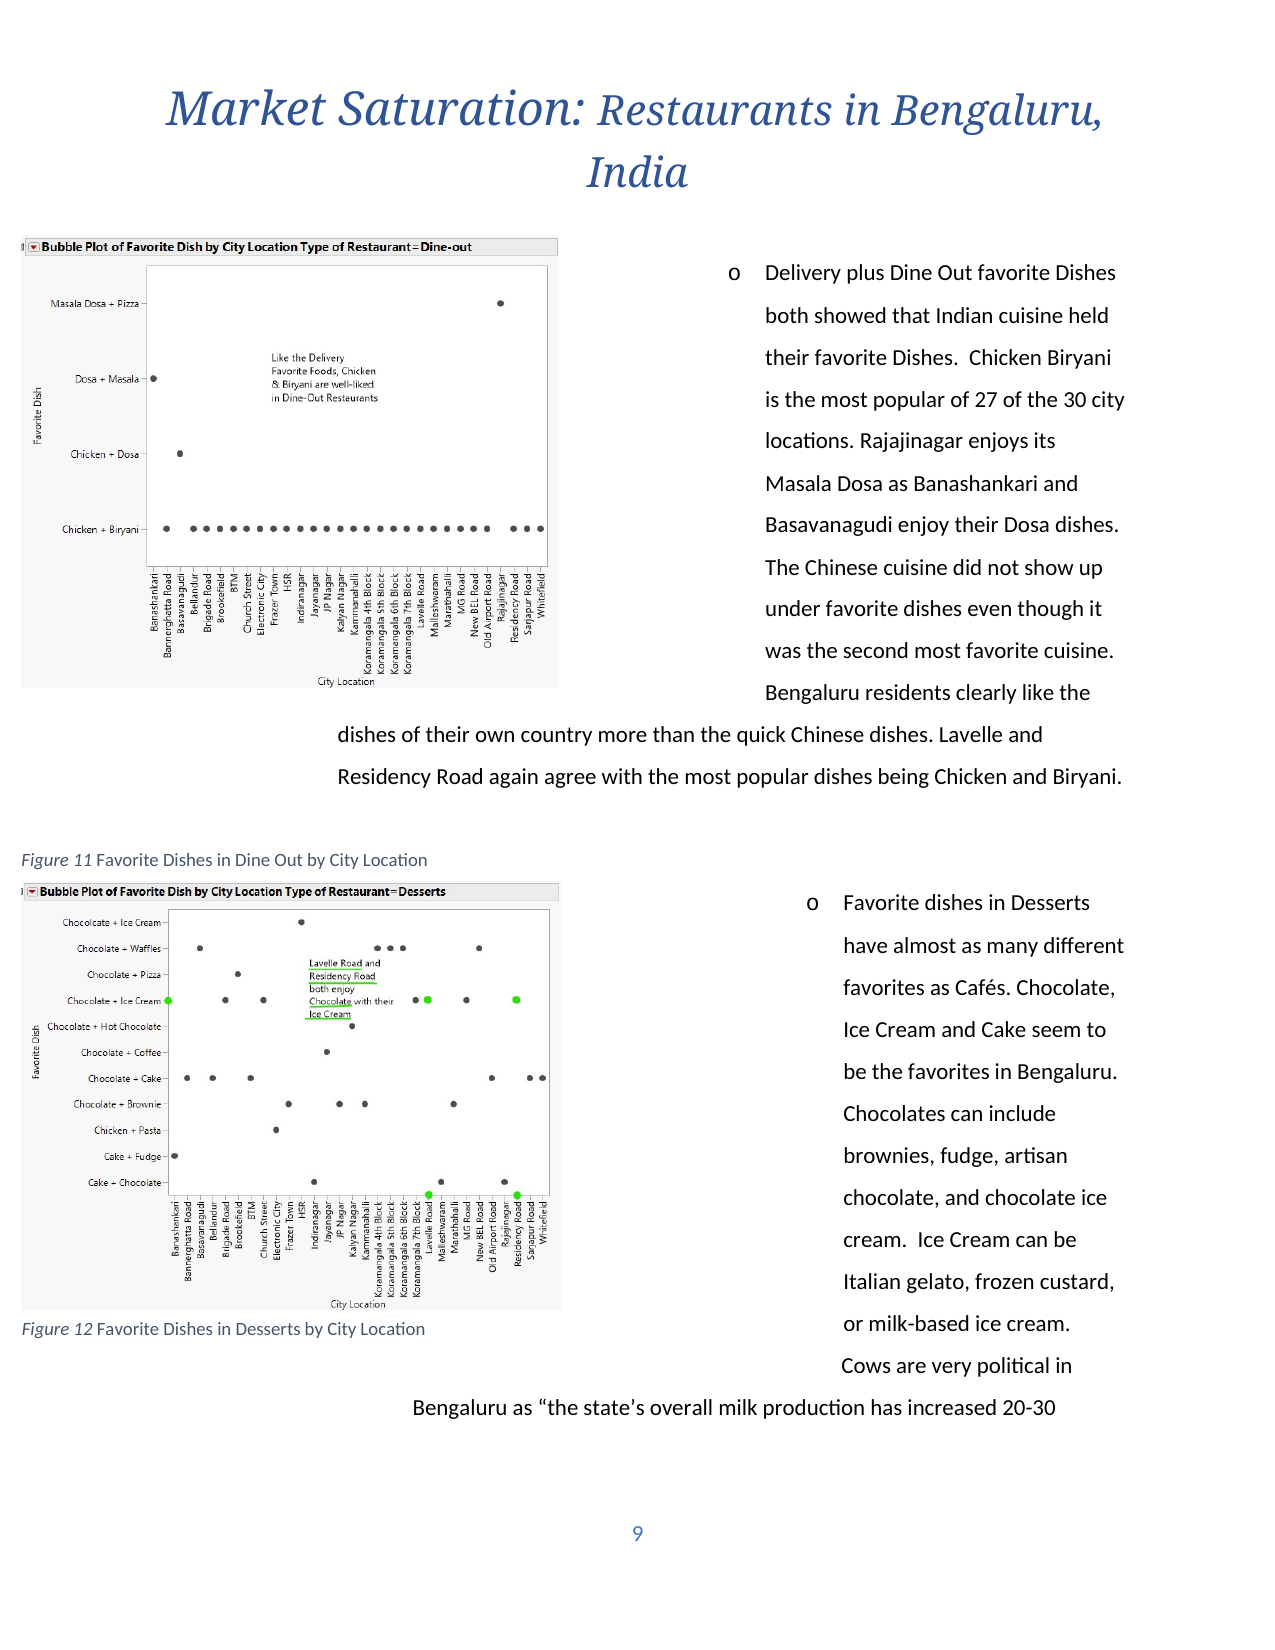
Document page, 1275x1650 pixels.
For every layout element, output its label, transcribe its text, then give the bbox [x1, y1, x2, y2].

list Delivery plus Dine Out favorite Dishes both showed that Indian cuisine held their favorite Dishes. Chicken Biryani is the most popular of 27 of the 30 city locations. Rajajinagar enjoys its Masala Dosa as Banashankari and Basavanagudi enjoy their Dosa dishes. The Chinese cuisine did not show up under favorite dishes even though it was the second most favorite cuisine. Bengaluru residents clearly like the dishes of their own country more than the quick Chinese dishes. Lavelle and Residency Road again agree with the most popular dishes being Chicken and Biryani. [300, 258, 1125, 791]
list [375, 888, 1125, 1421]
picture [21, 235, 558, 688]
picture [21, 881, 562, 1311]
